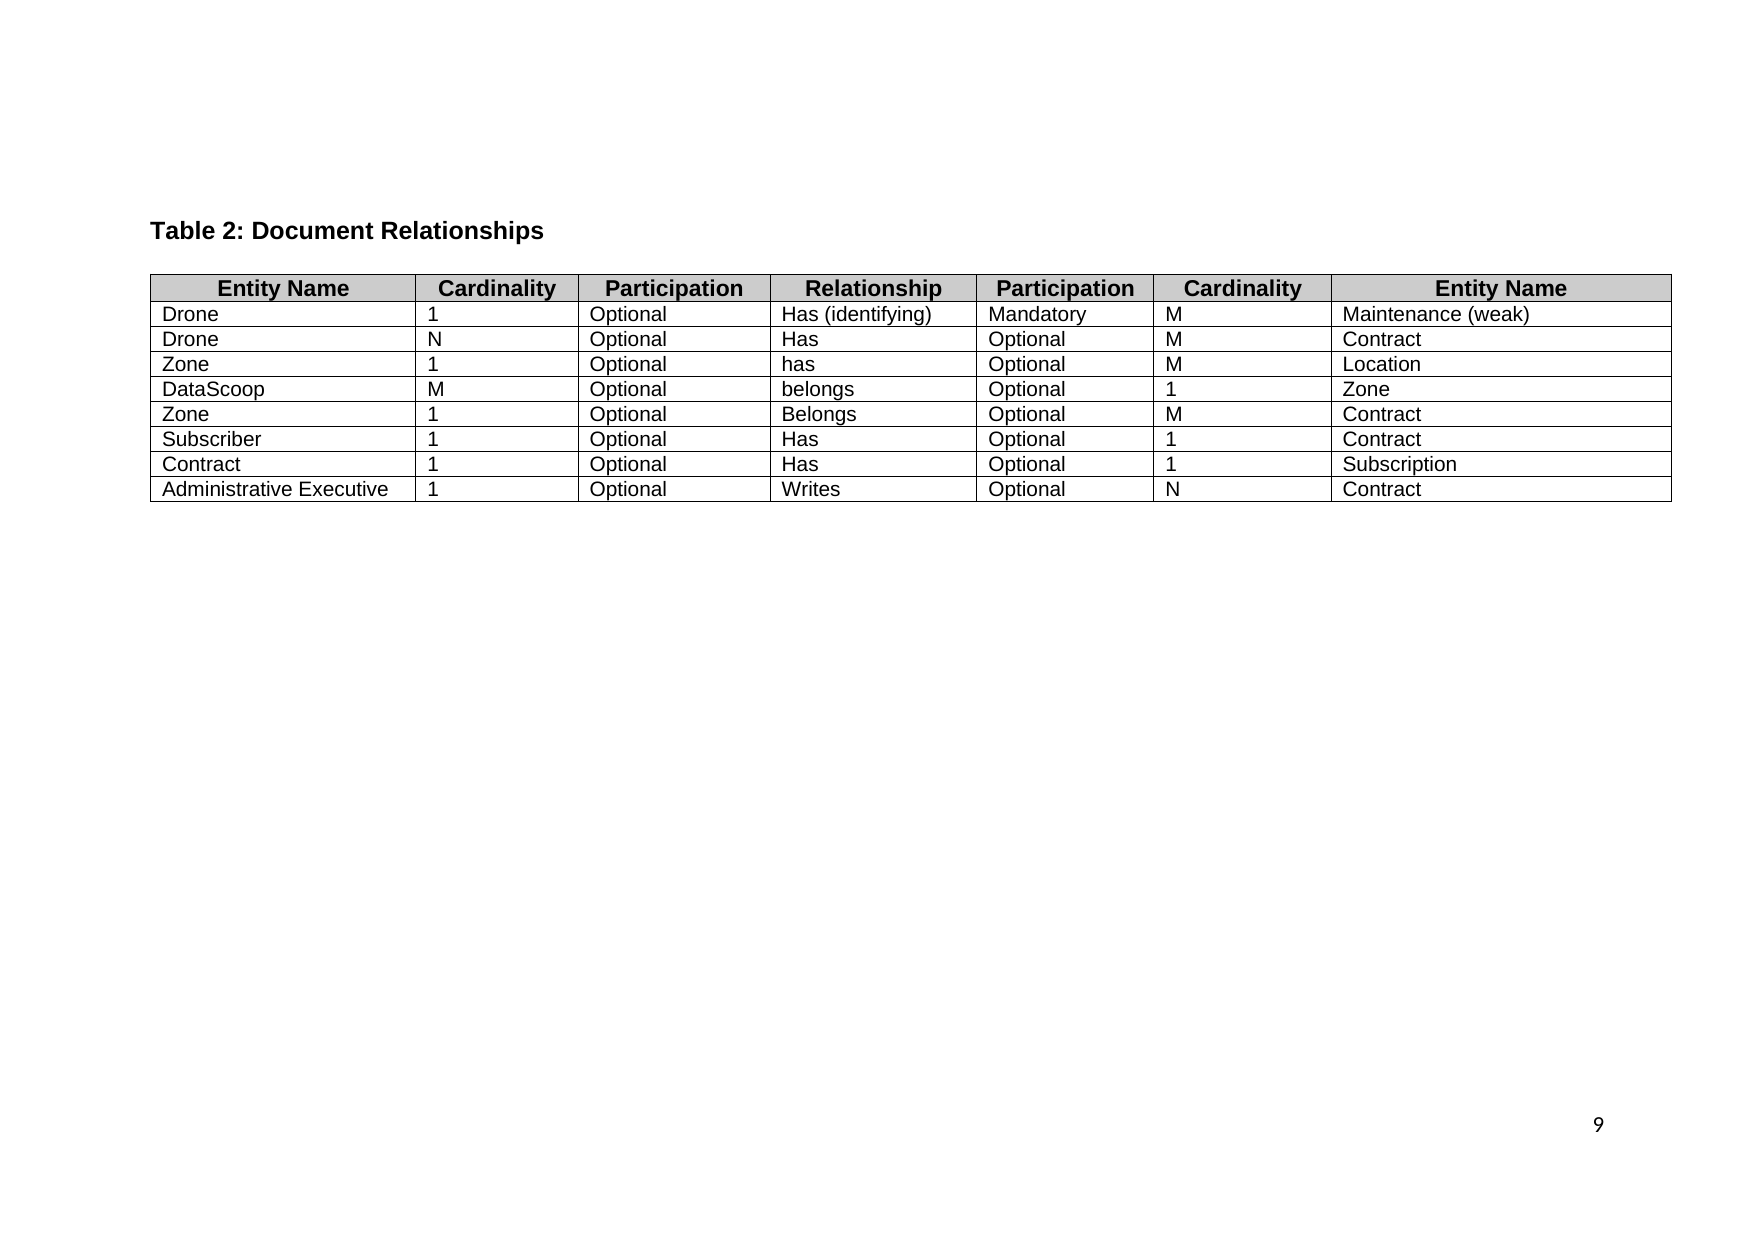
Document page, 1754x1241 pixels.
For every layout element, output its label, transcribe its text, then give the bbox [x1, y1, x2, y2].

table_cell Optional [579, 327, 770, 351]
table_cell Optional [977, 352, 1153, 376]
table_cell Subscriber [151, 427, 415, 451]
table_cell M [416, 377, 578, 401]
table_cell Location [1332, 352, 1671, 376]
table_cell 1 [1154, 427, 1331, 451]
table_cell Optional [977, 402, 1153, 426]
table_cell 1 [416, 352, 578, 376]
table_cell Maintenance (weak) [1332, 302, 1671, 326]
table_cell Contract [1332, 327, 1671, 351]
table_cell Administrative Executive [151, 477, 415, 501]
table_cell Optional [977, 427, 1153, 451]
table_cell Zone [151, 402, 415, 426]
table_cell has [771, 352, 976, 376]
table_cell DataScoop [151, 377, 415, 401]
table_cell Mandatory [977, 302, 1153, 326]
table_cell Optional [977, 327, 1153, 351]
table_cell Has [771, 452, 976, 476]
table_header Participation [579, 275, 770, 301]
table_cell Optional [579, 377, 770, 401]
table_cell belongs [771, 377, 976, 401]
table_cell Optional [579, 402, 770, 426]
table_cell Contract [1332, 402, 1671, 426]
table_cell Belongs [771, 402, 976, 426]
table_cell M [1154, 402, 1331, 426]
table_header Cardinality [416, 275, 578, 301]
table_cell Optional [579, 452, 770, 476]
table_header Entity Name [1332, 275, 1671, 301]
table_cell Has [771, 427, 976, 451]
table_cell Subscription [1332, 452, 1671, 476]
table_cell M [1154, 352, 1331, 376]
table_cell 1 [416, 302, 578, 326]
table_cell Optional [977, 377, 1153, 401]
table_cell 1 [416, 427, 578, 451]
table_cell Has [771, 327, 976, 351]
table_cell 1 [416, 402, 578, 426]
table_header Entity Name [151, 275, 415, 301]
table_cell Drone [151, 302, 415, 326]
table_cell Contract [1332, 477, 1671, 501]
table_cell Zone [1332, 377, 1671, 401]
table_cell Zone [151, 352, 415, 376]
table_cell Optional [579, 352, 770, 376]
table_cell Contract [1332, 427, 1671, 451]
table_cell Drone [151, 327, 415, 351]
table_header Participation [977, 275, 1153, 301]
table_cell 1 [1154, 377, 1331, 401]
table_cell Optional [579, 477, 770, 501]
table_cell N [1154, 477, 1331, 501]
table_header Cardinality [1154, 275, 1331, 301]
table_cell Writes [771, 477, 976, 501]
table_cell M [1154, 302, 1331, 326]
text Table 2: Document Relationships [150, 216, 1604, 245]
table_cell Has (identifying) [771, 302, 976, 326]
table_header Relationship [771, 275, 976, 301]
table_cell Contract [151, 452, 415, 476]
table_cell 1 [416, 452, 578, 476]
table_cell Optional [977, 452, 1153, 476]
table_cell Optional [579, 302, 770, 326]
table_cell 1 [416, 477, 578, 501]
table_cell 1 [1154, 452, 1331, 476]
table_cell Optional [977, 477, 1153, 501]
table_cell Optional [579, 427, 770, 451]
table_cell N [416, 327, 578, 351]
table_cell M [1154, 327, 1331, 351]
